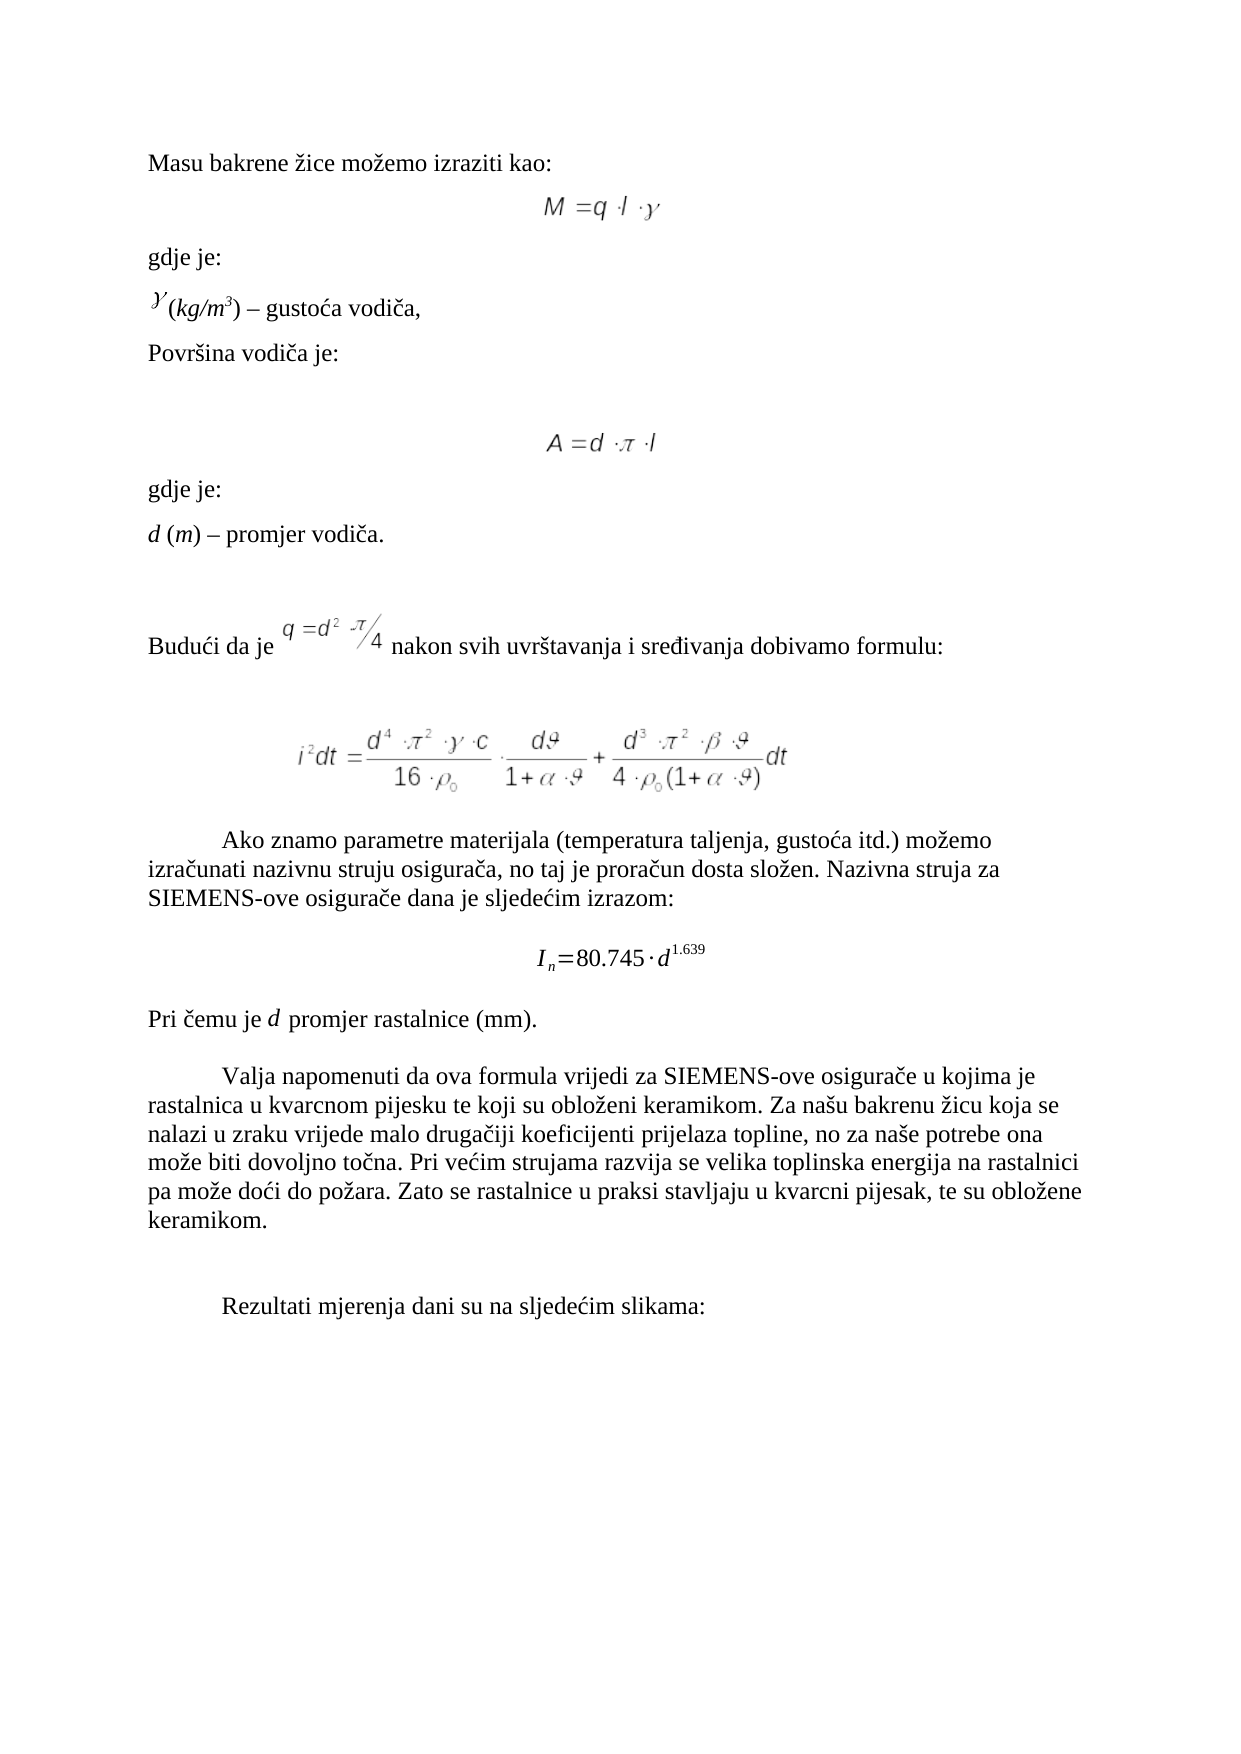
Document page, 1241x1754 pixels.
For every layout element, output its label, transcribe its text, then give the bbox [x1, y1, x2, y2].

text Površina vodiča je: [148, 338, 1093, 367]
text Ako znamo parametre materijala (temperatura taljenja, gustoća itd.) možemo izračunati nazivnu struju osigurača, no taj je proračun dosta složen. Nazivna struja za SIEMENS-ove osigurače dana je sljedećim izrazom: [148, 825, 1093, 911]
text (kg/m3) – gustoća vodiča, [148, 287, 1093, 321]
text Valja napomenuti da ova formula vrijedi za SIEMENS-ove osigurače u kojima je rastalnica u kvarcnom pijesku te koji su obloženi keramikom. Za našu bakrenu žicu koja se nalazi u zraku vrijede malo drugačiji koeficijenti prijelaza topline, no za naše potrebe ona može biti dovoljno točna. Pri većim strujama razvija se velika toplinska energija na rastalnici pa može doći do požara. Zato se rastalnice u praksi stavljaju u kvarcni pijesak, te su obložene keramikom. [148, 1061, 1093, 1234]
text Masu bakrene žice možemo izraziti kao: [148, 148, 1093, 176]
text gdje je: [148, 474, 1093, 503]
text Budući da je nakon svih uvrštavanja i sređivanja dobivamo formulu: [148, 610, 1093, 660]
text Rezultati mjerenja dani su na sljedećim slikama: [148, 1291, 1093, 1320]
text gdje je: [148, 242, 1093, 271]
text Pri čemu je promjer rastalnice (mm). [148, 1004, 1093, 1032]
text d (m) – promjer vodiča. [148, 519, 1093, 548]
